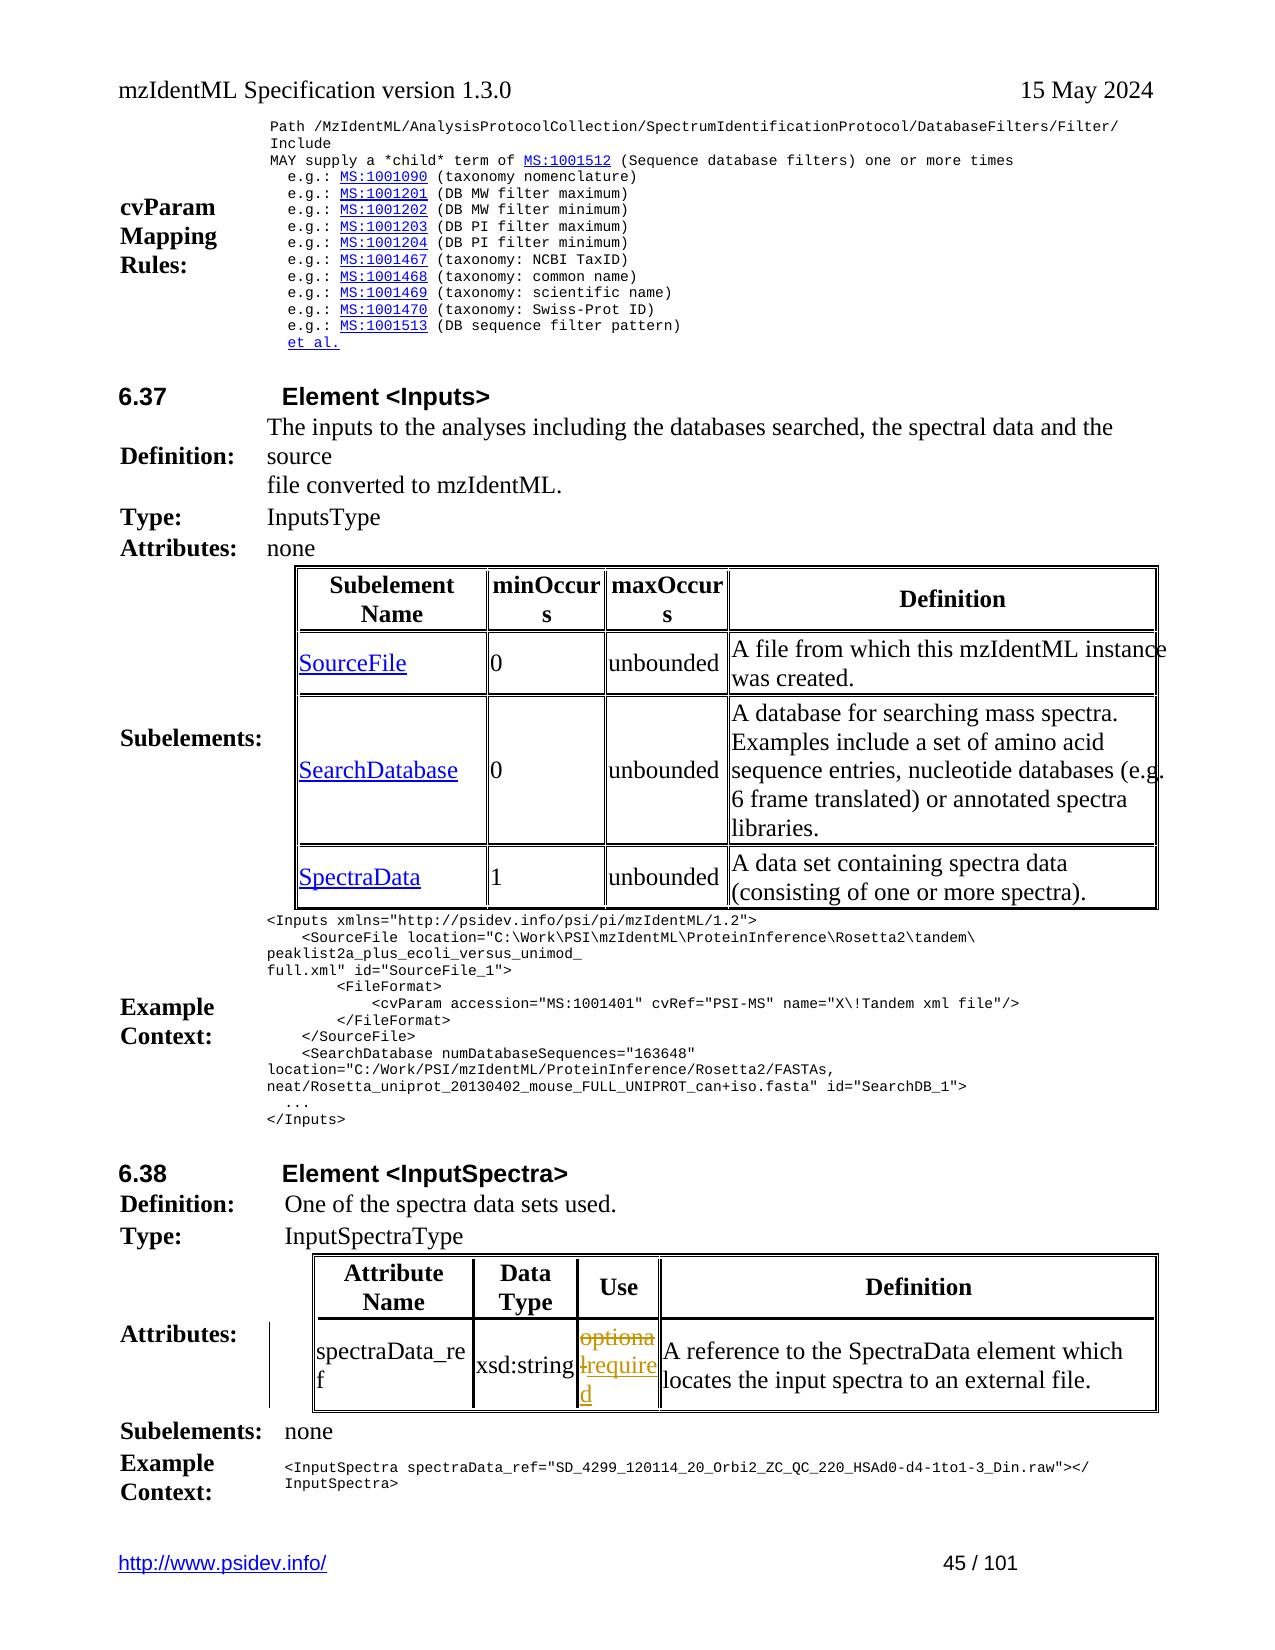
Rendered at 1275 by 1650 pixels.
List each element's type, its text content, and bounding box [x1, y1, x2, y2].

subtitle Element <InputSpectra> [118, 1159, 1157, 1188]
table_cell none [265, 532, 1157, 564]
table_cell Example Context: [118, 1446, 283, 1507]
table_header The inputs to the analyses including the databases searched, the spectral data and the source file converted to mzIdentML. [265, 411, 1157, 500]
table_header One of the spectra data sets used. [283, 1188, 1157, 1220]
table_cell <Inputs xmlns="http://psidev.info/psi/pi/mzIdentML/1.2"> <SourceFile location="C:\Work\PSI\mzIdentML\ProteinInference\Rosetta2\tandem\peaklist2a_plus_ecoli_versus_unimod_ full.xml" id="SourceFile_1"> <FileFormat> <cvParam accession="MS:1001401" cvRef="PSI-MS" name="X\!Tandem xml file"/> </FileFormat> </SourceFile> <SearchDatabase numDatabaseSequences="163648" location="C:/Work/PSI/mzIdentML/ProteinInference/Rosetta2/FASTAs, neat/Rosetta_uniprot_20130402_mouse_FULL_UNIPROT_can+iso.fasta" id="SearchDB_1"> ... </Inputs> [265, 912, 1157, 1130]
table_cell InputSpectraType [283, 1220, 1157, 1252]
table_cell none [283, 1415, 1157, 1446]
table_cell [283, 1252, 1157, 1414]
table_cell [265, 564, 1157, 912]
table_cell Example Context: [118, 912, 265, 1130]
table_header Definition: [118, 411, 265, 500]
table_cell cvParam Mapping Rules: [118, 118, 268, 353]
table_header Definition: [118, 1188, 283, 1220]
table_cell Subelements: [118, 564, 265, 912]
table_cell Attributes: [118, 1252, 283, 1414]
table_cell Attributes: [118, 532, 265, 564]
table_cell Path /MzIdentML/AnalysisProtocolCollection/SpectrumIdentificationProtocol/DatabaseFilters/Filter/Include MAY supply a *child* term of MS:1001512 (Sequence database filters) one or more times e.g.: MS:1001090 (taxonomy nomenclature) e.g.: MS:1001201 (DB MW filter maximum) e.g.: MS:1001202 (DB MW filter minimum) e.g.: MS:1001203 (DB PI filter maximum) e.g.: MS:1001204 (DB PI filter minimum) e.g.: MS:1001467 (taxonomy: NCBI TaxID) e.g.: MS:1001468 (taxonomy: common name) e.g.: MS:1001469 (taxonomy: scientific name) e.g.: MS:1001470 (taxonomy: Swiss-Prot ID) e.g.: MS:1001513 (DB sequence filter pattern) et al. [269, 118, 1157, 353]
table_cell Type: [118, 1220, 283, 1252]
table_cell Type: [118, 500, 265, 532]
subtitle Element <Inputs> [118, 382, 1157, 411]
table_cell <InputSpectra spectraData_ref="SD_4299_120114_20_Orbi2_ZC_QC_220_HSAd0-d4-1to1-3_Din.raw"></InputSpectra> [283, 1446, 1157, 1507]
table_cell Subelements: [118, 1415, 283, 1446]
table_cell InputsType [265, 500, 1157, 532]
